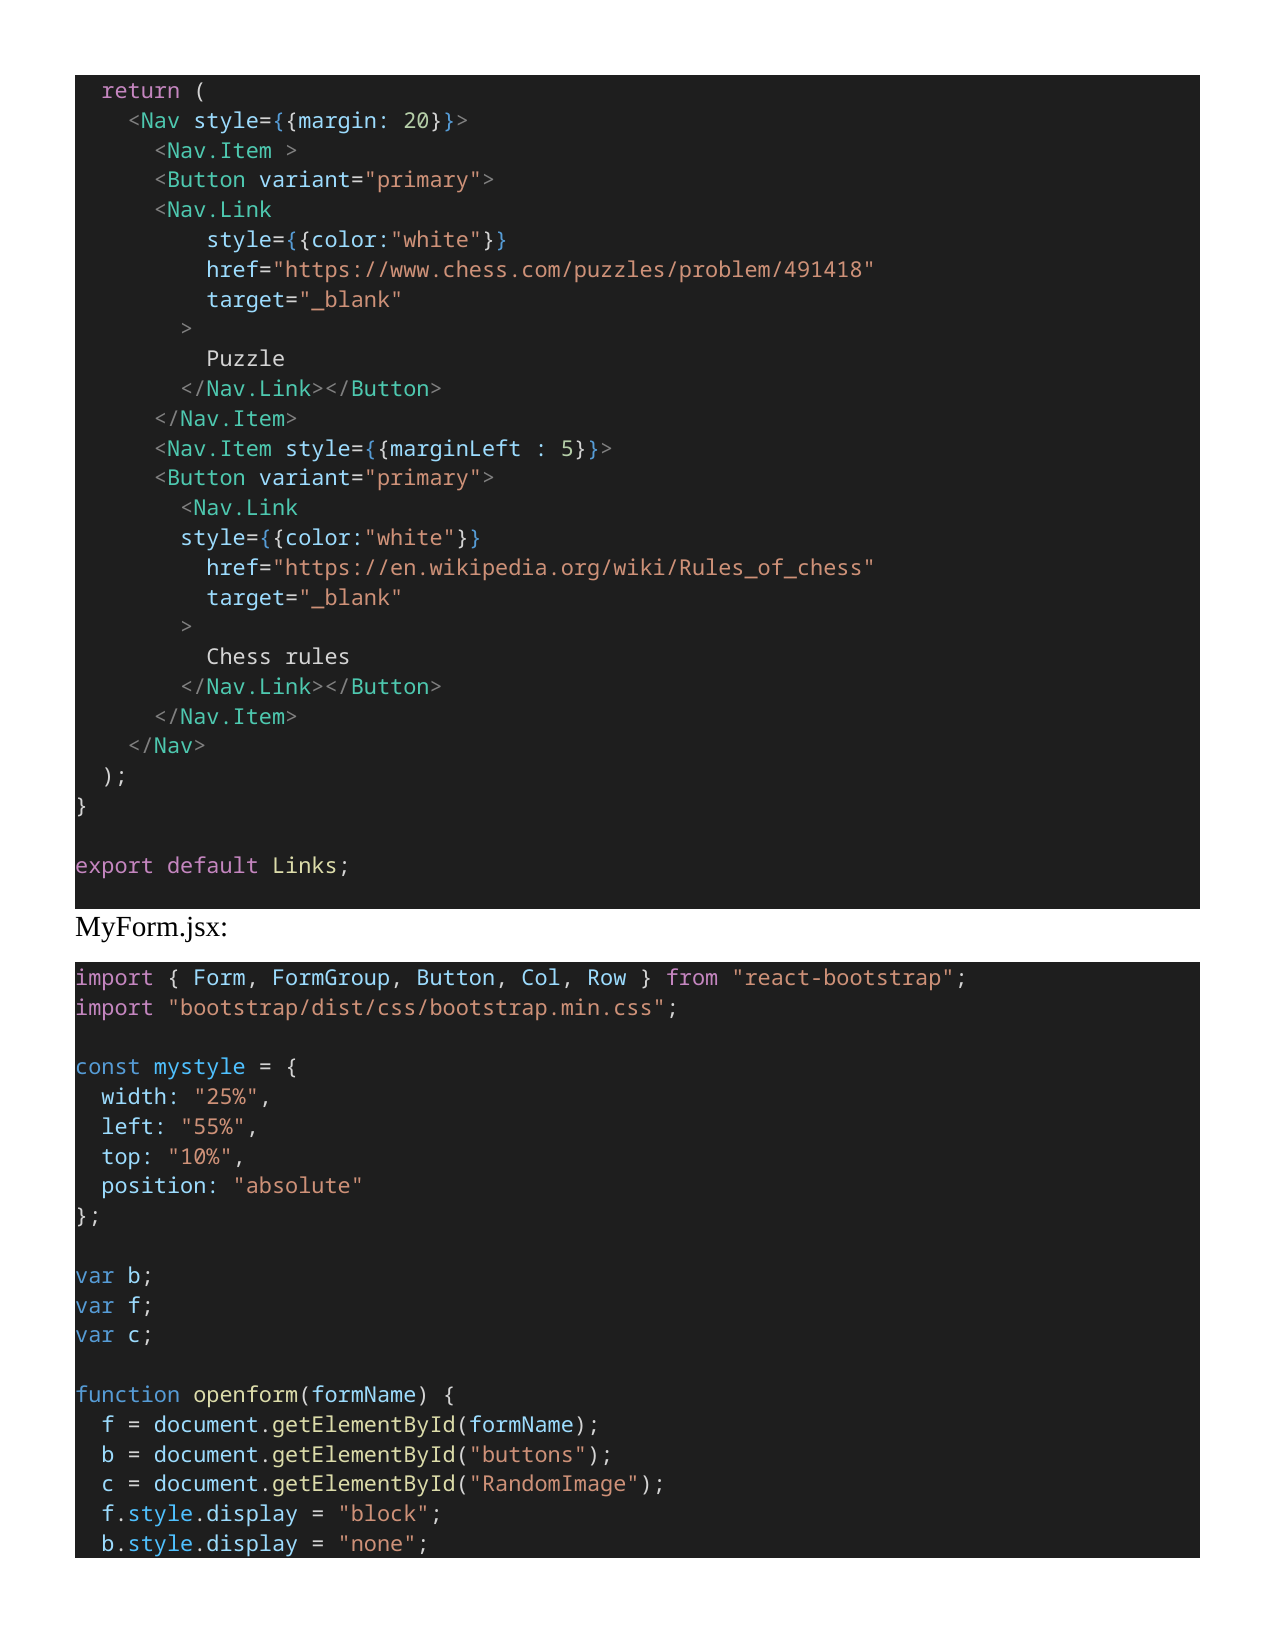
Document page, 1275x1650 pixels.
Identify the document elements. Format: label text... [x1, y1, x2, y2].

text export default Links; [75, 849, 1200, 879]
text </Nav.Item> [75, 701, 1200, 730]
text </Nav.Item> [75, 403, 1200, 432]
text </Nav> [75, 730, 1200, 760]
text const mystyle = { [75, 1051, 1200, 1081]
text var f; [75, 1290, 1200, 1319]
text > [75, 611, 1200, 641]
text b = document.getElementById("buttons"); [75, 1439, 1200, 1468]
text } [75, 790, 1200, 820]
text href="https://www.chess.com/puzzles/problem/491418" [75, 254, 1200, 283]
text href="https://en.wikipedia.org/wiki/Rules_of_chess" [75, 552, 1200, 581]
text Puzzle [75, 343, 1200, 373]
text <Button variant="primary"> [75, 462, 1200, 492]
text <Button variant="primary"> [75, 164, 1200, 194]
text Chess rules [75, 641, 1200, 671]
text var c; [75, 1319, 1200, 1349]
text target="_blank" [75, 283, 1200, 313]
text import { Form, FormGroup, Button, Col, Row } from "react-bootstrap"; [75, 962, 1200, 992]
text f = document.getElementById(formName); [75, 1409, 1200, 1439]
text style={{color:"white"}} [75, 224, 1200, 254]
text width: "25%", [75, 1081, 1200, 1111]
text f.style.display = "block"; [75, 1498, 1200, 1528]
text b.style.display = "none"; [75, 1528, 1200, 1558]
text ); [75, 760, 1200, 790]
text <Nav.Item > [75, 134, 1200, 164]
text position: "absolute" [75, 1171, 1200, 1200]
text return ( [75, 75, 1200, 105]
text import "bootstrap/dist/css/bootstrap.min.css"; [75, 992, 1200, 1022]
text top: "10%", [75, 1141, 1200, 1171]
text </Nav.Link></Button> [75, 671, 1200, 701]
text }; [75, 1200, 1200, 1230]
text <Nav.Link [75, 194, 1200, 224]
text </Nav.Link></Button> [75, 373, 1200, 403]
text function openform(formName) { [75, 1379, 1200, 1409]
list MyForm.jsx: [75, 909, 1200, 943]
text <Nav.Item style={{marginLeft : 5}}> [75, 432, 1200, 462]
text > [75, 313, 1200, 343]
text target="_blank" [75, 581, 1200, 611]
text var b; [75, 1260, 1200, 1290]
text <Nav.Link [75, 492, 1200, 522]
text left: "55%", [75, 1111, 1200, 1141]
text c = document.getElementById("RandomImage"); [75, 1468, 1200, 1498]
text style={{color:"white"}} [75, 522, 1200, 552]
text <Nav style={{margin: 20}}> [75, 105, 1200, 134]
